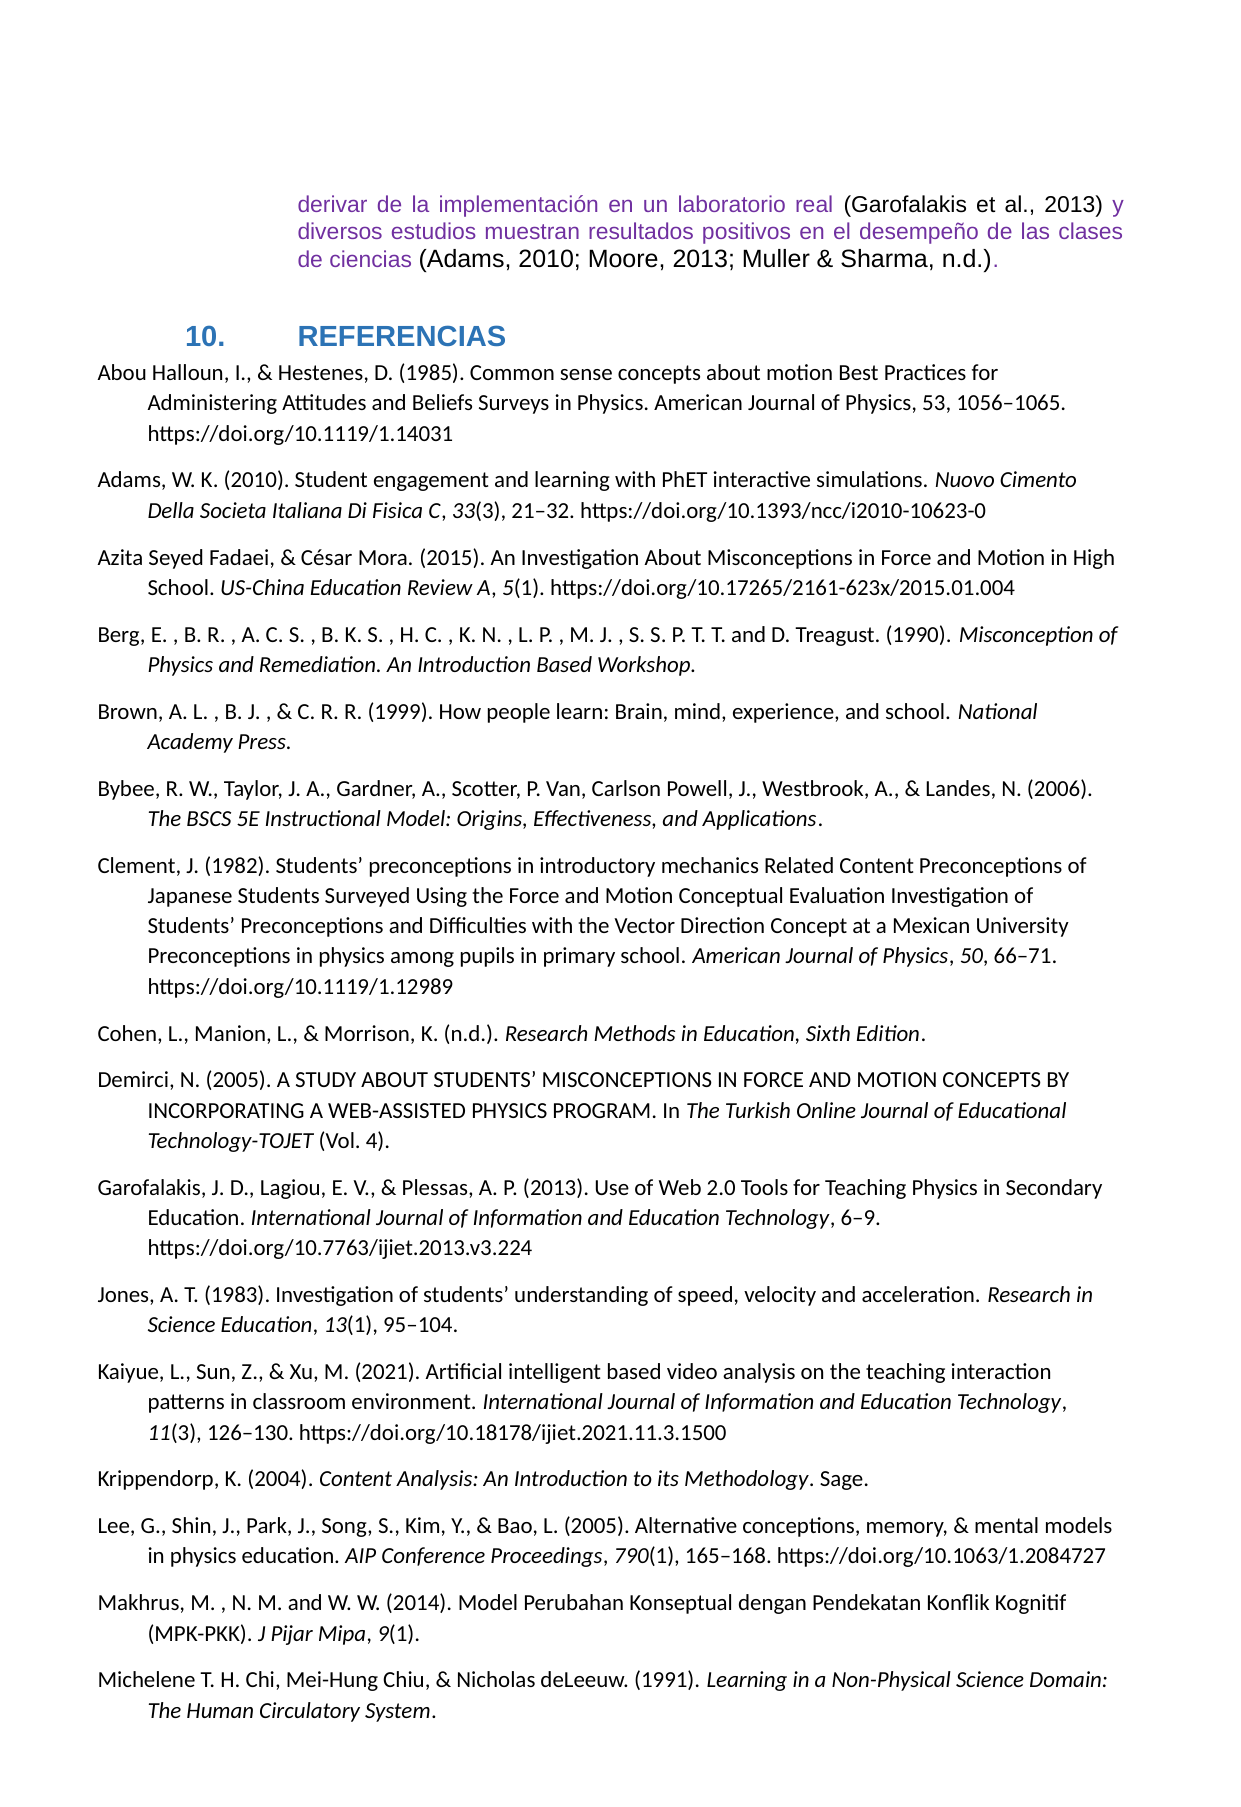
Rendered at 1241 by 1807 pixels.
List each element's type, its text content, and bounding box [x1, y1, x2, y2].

list REFERENCIAS [185, 318, 1124, 352]
